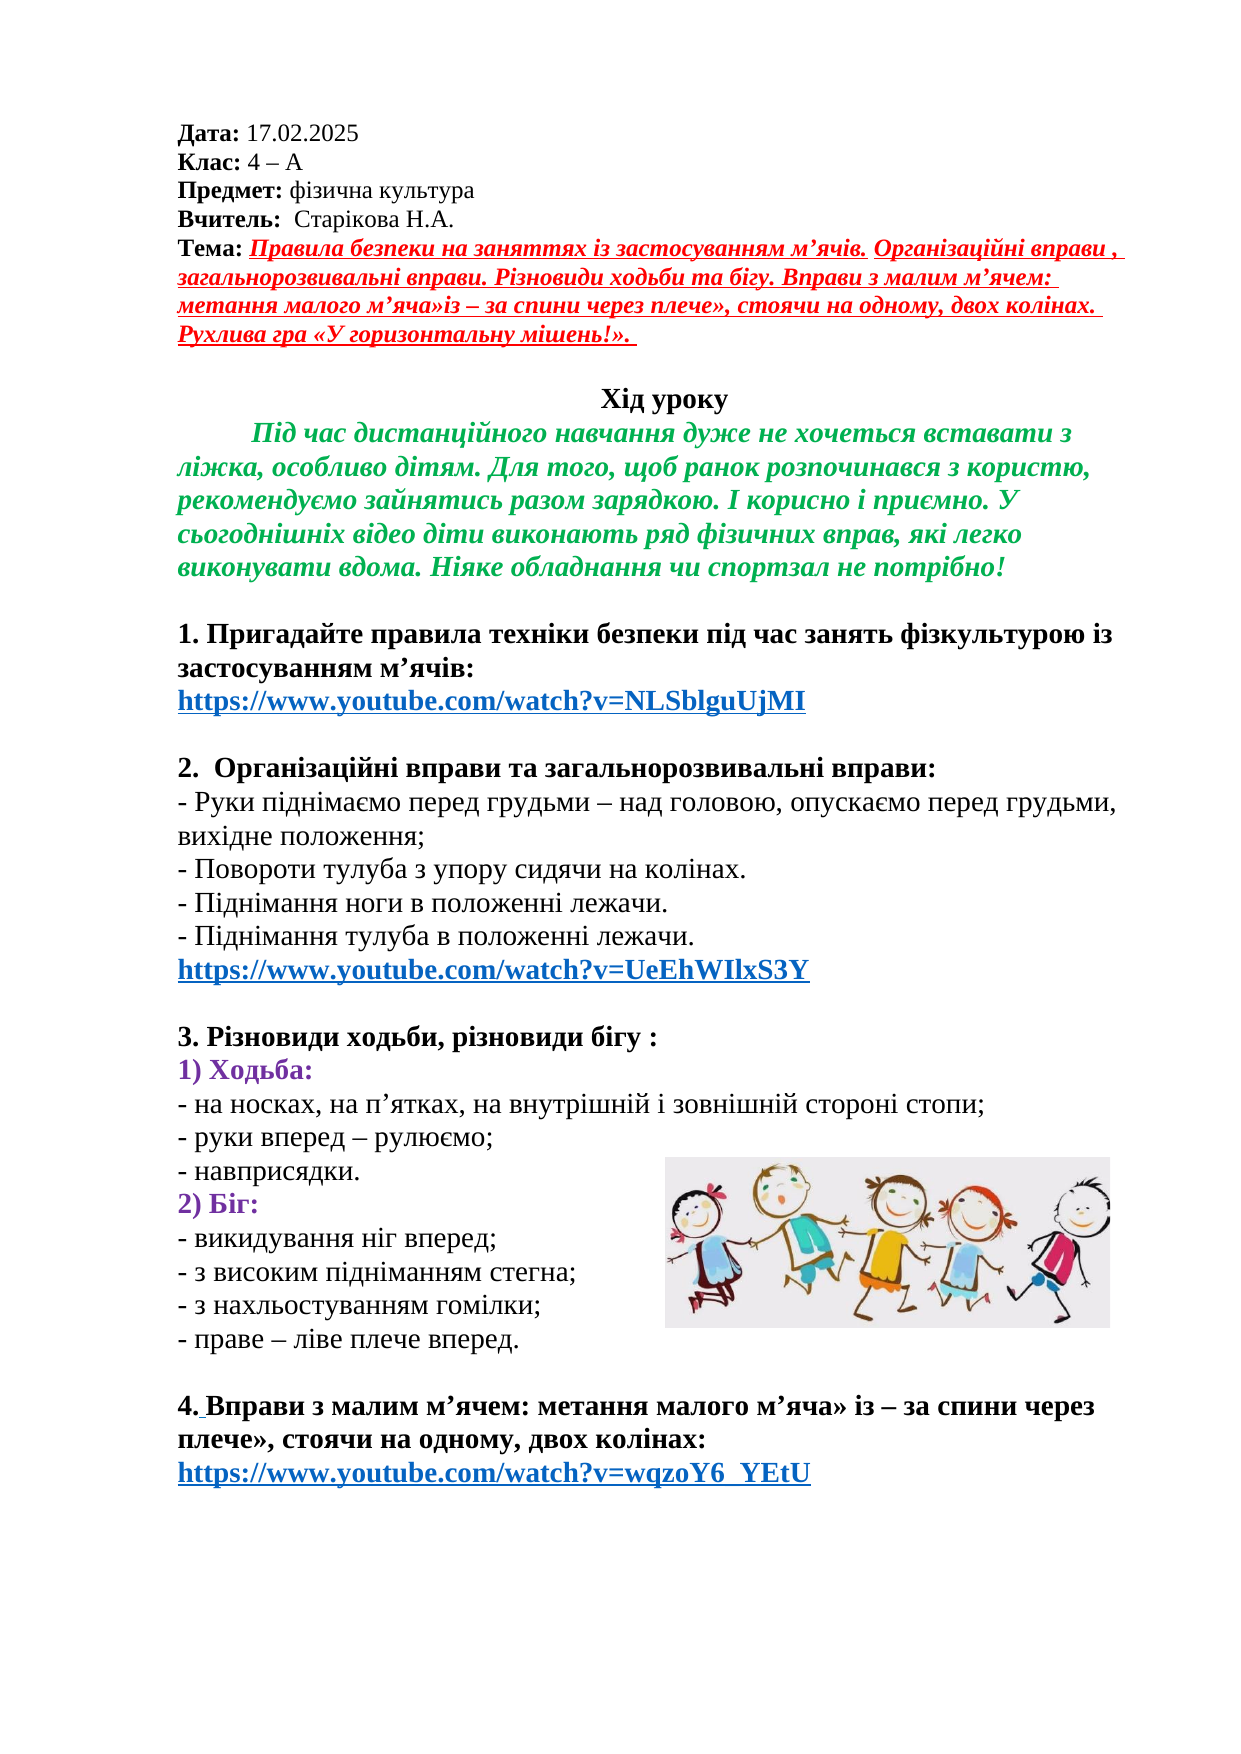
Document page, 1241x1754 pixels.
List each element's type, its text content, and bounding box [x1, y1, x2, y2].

text Хід уроку [177, 382, 1152, 415]
text Вчитель: Старікова Н.А. [177, 204, 1152, 233]
text - Піднімання ноги в положенні лежачи. [177, 885, 1152, 918]
text - руки вперед – рулюємо; [177, 1119, 1152, 1153]
text - навприсядки. [177, 1153, 1152, 1187]
text вихідне положення; [177, 818, 1152, 851]
text https://www.youtube.com/watch?v=NLSblguUjMI [177, 683, 1152, 717]
text 2. Організаційні вправи та загальнорозвивальні вправи: [177, 751, 1152, 784]
text Предмет: фізична культура [177, 176, 1152, 204]
text 1. Пригадайте правила техніки безпеки під час занять фізкультурою із застосуванням м’ячів: [177, 616, 1152, 683]
text 1) Ходьба: [177, 1052, 1152, 1086]
text - праве – ліве плече вперед. [177, 1321, 1152, 1354]
text - Повороти тулуба з упору сидячи на колінах. [177, 851, 1152, 885]
text https://www.youtube.com/watch?v=UeEhWIlxS3Y [177, 952, 1152, 985]
text - Піднімання тулуба в положенні лежачи. [177, 918, 1152, 952]
text - Руки піднімаємо перед грудьми – над головою, опускаємо перед грудьми, [177, 784, 1152, 818]
text https://www.youtube.com/watch?v=wqzoY6_YEtU [177, 1455, 1152, 1488]
text - з високим підніманням стегна; [177, 1254, 1152, 1287]
subtitle 4. Вправи з малим м’ячем: метання малого м’яча» із – за спини через плече», стоячи на одному, двох колінах: [177, 1388, 1152, 1455]
text 2) Біг: [177, 1187, 1152, 1220]
text 3. Різновиди ходьби, різновиди бігу : [177, 1019, 1152, 1052]
text Дата: 17.02.2025 [177, 118, 1152, 147]
text Тема: Правила безпеки на заняттях із застосуванням м’ячів. Організаційні вправи , загальнорозвивальні вправи. Різновиди ходьби та бігу. Вправи з малим м’ячем: метання малого м’яча»із – за спини через плече», стоячи на одному, двох колінах. Рухлива гра «У горизонтальну мішень!». [177, 233, 1152, 348]
text - з нахльостуванням гомілки; [177, 1287, 1152, 1321]
text - на носках, на п’ятках, на внутрішній і зовнішній стороні стопи; [177, 1086, 1152, 1119]
text Під час дистанційного навчання дуже не хочеться вставати з ліжка, особливо дітям. Для того, щоб ранок розпочинався з користю, рекомендуємо зайнятись разом зарядкою. І корисно і приємно. У сьогоднішніх відео діти виконають ряд фізичних вправ, які легко виконувати вдома. Ніяке обладнання чи спортзал не потрібно! [177, 415, 1152, 583]
text - викидування ніг вперед; [177, 1220, 1152, 1254]
text Клас: 4 – А [177, 147, 1152, 176]
